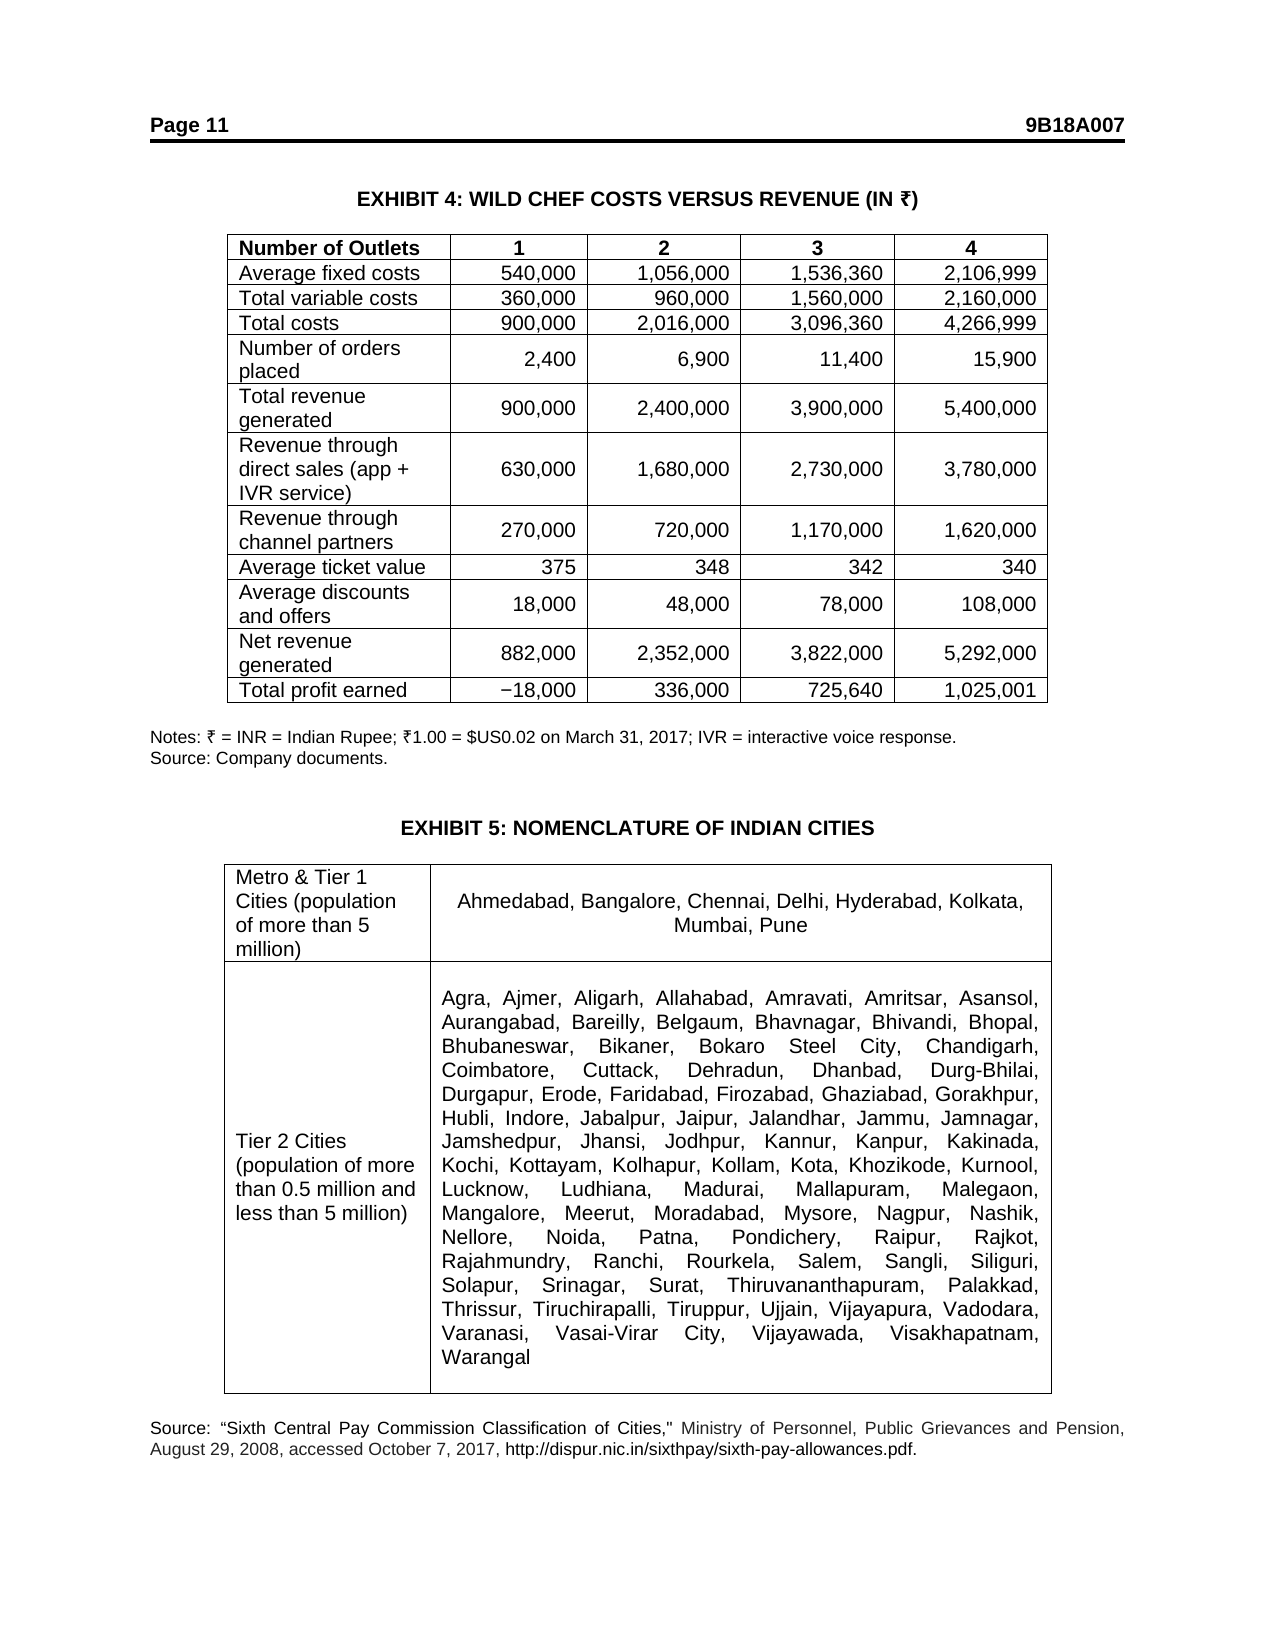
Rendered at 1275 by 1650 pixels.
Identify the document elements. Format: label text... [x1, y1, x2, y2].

table_header Ahmedabad, Bangalore, Chennai, Delhi, Hyderabad, Kolkata, Mumbai, Pune [431, 865, 1051, 961]
table_cell Total profit earned [228, 678, 450, 702]
table_cell Average discounts and offers [228, 580, 450, 628]
table_header 4 [895, 235, 1047, 259]
table_cell Average ticket value [228, 555, 450, 579]
table_cell 1,536,360 [741, 260, 894, 284]
table_cell Average fixed costs [228, 260, 450, 284]
table_cell 1,170,000 [741, 506, 894, 554]
table_cell 2,016,000 [588, 310, 740, 334]
table_cell 360,000 [451, 285, 587, 309]
table_cell 1,025,001 [895, 678, 1047, 702]
table_cell 4,266,999 [895, 310, 1047, 334]
table_cell 3,900,000 [741, 384, 894, 432]
text Notes: ₹ = INR = Indian Rupee; ₹1.00 = $US0.02 on March 31, 2017; IVR = interactive voice response. [150, 727, 1125, 747]
table_cell 2,106,999 [895, 260, 1047, 284]
table_header Metro & Tier 1 Cities (population of more than 5 million) [225, 865, 430, 961]
table_cell 3,822,000 [741, 629, 894, 677]
table_header 1 [451, 235, 587, 259]
table_cell Revenue through channel partners [228, 506, 450, 554]
table_cell 2,730,000 [741, 433, 894, 505]
subtitle Exhibit 5: Nomenclature of Indian Cities [150, 816, 1125, 840]
table_cell 540,000 [451, 260, 587, 284]
table_cell 108,000 [895, 580, 1047, 628]
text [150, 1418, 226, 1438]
table_cell 11,400 [741, 335, 894, 383]
table_cell 2,352,000 [588, 629, 740, 677]
table_cell 630,000 [451, 433, 587, 505]
table_cell 960,000 [588, 285, 740, 309]
table_cell Total revenue generated [228, 384, 450, 432]
table_cell 882,000 [451, 629, 587, 677]
table_cell 48,000 [588, 580, 740, 628]
table_header 3 [741, 235, 894, 259]
table_cell Agra, Ajmer, Aligarh, Allahabad, Amravati, Amritsar, Asansol, Aurangabad, Bareilly, Belgaum, Bhavnagar, Bhivandi, Bhopal, Bhubaneswar, Bikaner, Bokaro Steel City, Chandigarh, Coimbatore, Cuttack, Dehradun, Dhanbad, Durg-Bhilai, Durgapur, Erode, Faridabad, Firozabad, Ghaziabad, Gorakhpur, Hubli, Indore, Jabalpur, Jaipur, Jalandhar, Jammu, Jamnagar, Jamshedpur, Jhansi, Jodhpur, Kannur, Kanpur, Kakinada, Kochi, Kottayam, Kolhapur, Kollam, Kota, Khozikode, Kurnool, Lucknow, Ludhiana, Madurai, Mallapuram, Malegaon, Mangalore, Meerut, Moradabad, Mysore, Nagpur, Nashik, Nellore, Noida, Patna, Pondichery, Raipur, Rajkot, Rajahmundry, Ranchi, Rourkela, Salem, Sangli, Siliguri, Solapur, Srinagar, Surat, Thiruvananthapuram, Palakkad, Thrissur, Tiruchirapalli, Tiruppur, Ujjain, Vijayapura, Vadodara, Varanasi, Vasai-Virar City, Vijayawada, Visakhapatnam, Warangal [431, 962, 1051, 1393]
table_cell 2,160,000 [895, 285, 1047, 309]
table_cell 900,000 [451, 310, 587, 334]
table_cell −18,000 [451, 678, 587, 702]
table_cell 18,000 [451, 580, 587, 628]
table_cell 1,056,000 [588, 260, 740, 284]
table_cell Total costs [228, 310, 450, 334]
table_cell Tier 2 Cities (population of more than 0.5 million and less than 5 million) [225, 962, 430, 1393]
table_cell 5,400,000 [895, 384, 1047, 432]
table_cell 720,000 [588, 506, 740, 554]
table_cell 348 [588, 555, 740, 579]
table_cell 6,900 [588, 335, 740, 383]
text Source: “Sixth Central Pay Commission Classification of Cities," Ministry of Personnel, Public Grievances and Pension, August 29, 2008, accessed October 7, 2017, http://dispur.nic.in/sixthpay/sixth-pay-allowances.pdf. [505, 1438, 1125, 1459]
table_cell 336,000 [588, 678, 740, 702]
table_cell 2,400 [451, 335, 587, 383]
table_cell Revenue through direct sales (app + IVR service) [228, 433, 450, 505]
table_cell 2,400,000 [588, 384, 740, 432]
table_cell 1,680,000 [588, 433, 740, 505]
table_cell Number of orders placed [228, 335, 450, 383]
table_header 2 [588, 235, 740, 259]
table_cell 375 [451, 555, 587, 579]
table_cell 1,620,000 [895, 506, 1047, 554]
table_cell 342 [741, 555, 894, 579]
table_cell 725,640 [741, 678, 894, 702]
table_cell Net revenue generated [228, 629, 450, 677]
table_cell 15,900 [895, 335, 1047, 383]
table_cell 900,000 [451, 384, 587, 432]
table_cell Total variable costs [228, 285, 450, 309]
table_header Number of Outlets [228, 235, 450, 259]
table_cell 3,780,000 [895, 433, 1047, 505]
text Source: Company documents. [150, 747, 1125, 768]
table_cell 3,096,360 [741, 310, 894, 334]
table_cell 340 [895, 555, 1047, 579]
table_cell 1,560,000 [741, 285, 894, 309]
table_cell 5,292,000 [895, 629, 1047, 677]
table_cell 270,000 [451, 506, 587, 554]
subtitle Exhibit 4: wild chef Costs versus Revenue (in ₹) [150, 186, 1125, 210]
table_cell 78,000 [741, 580, 894, 628]
